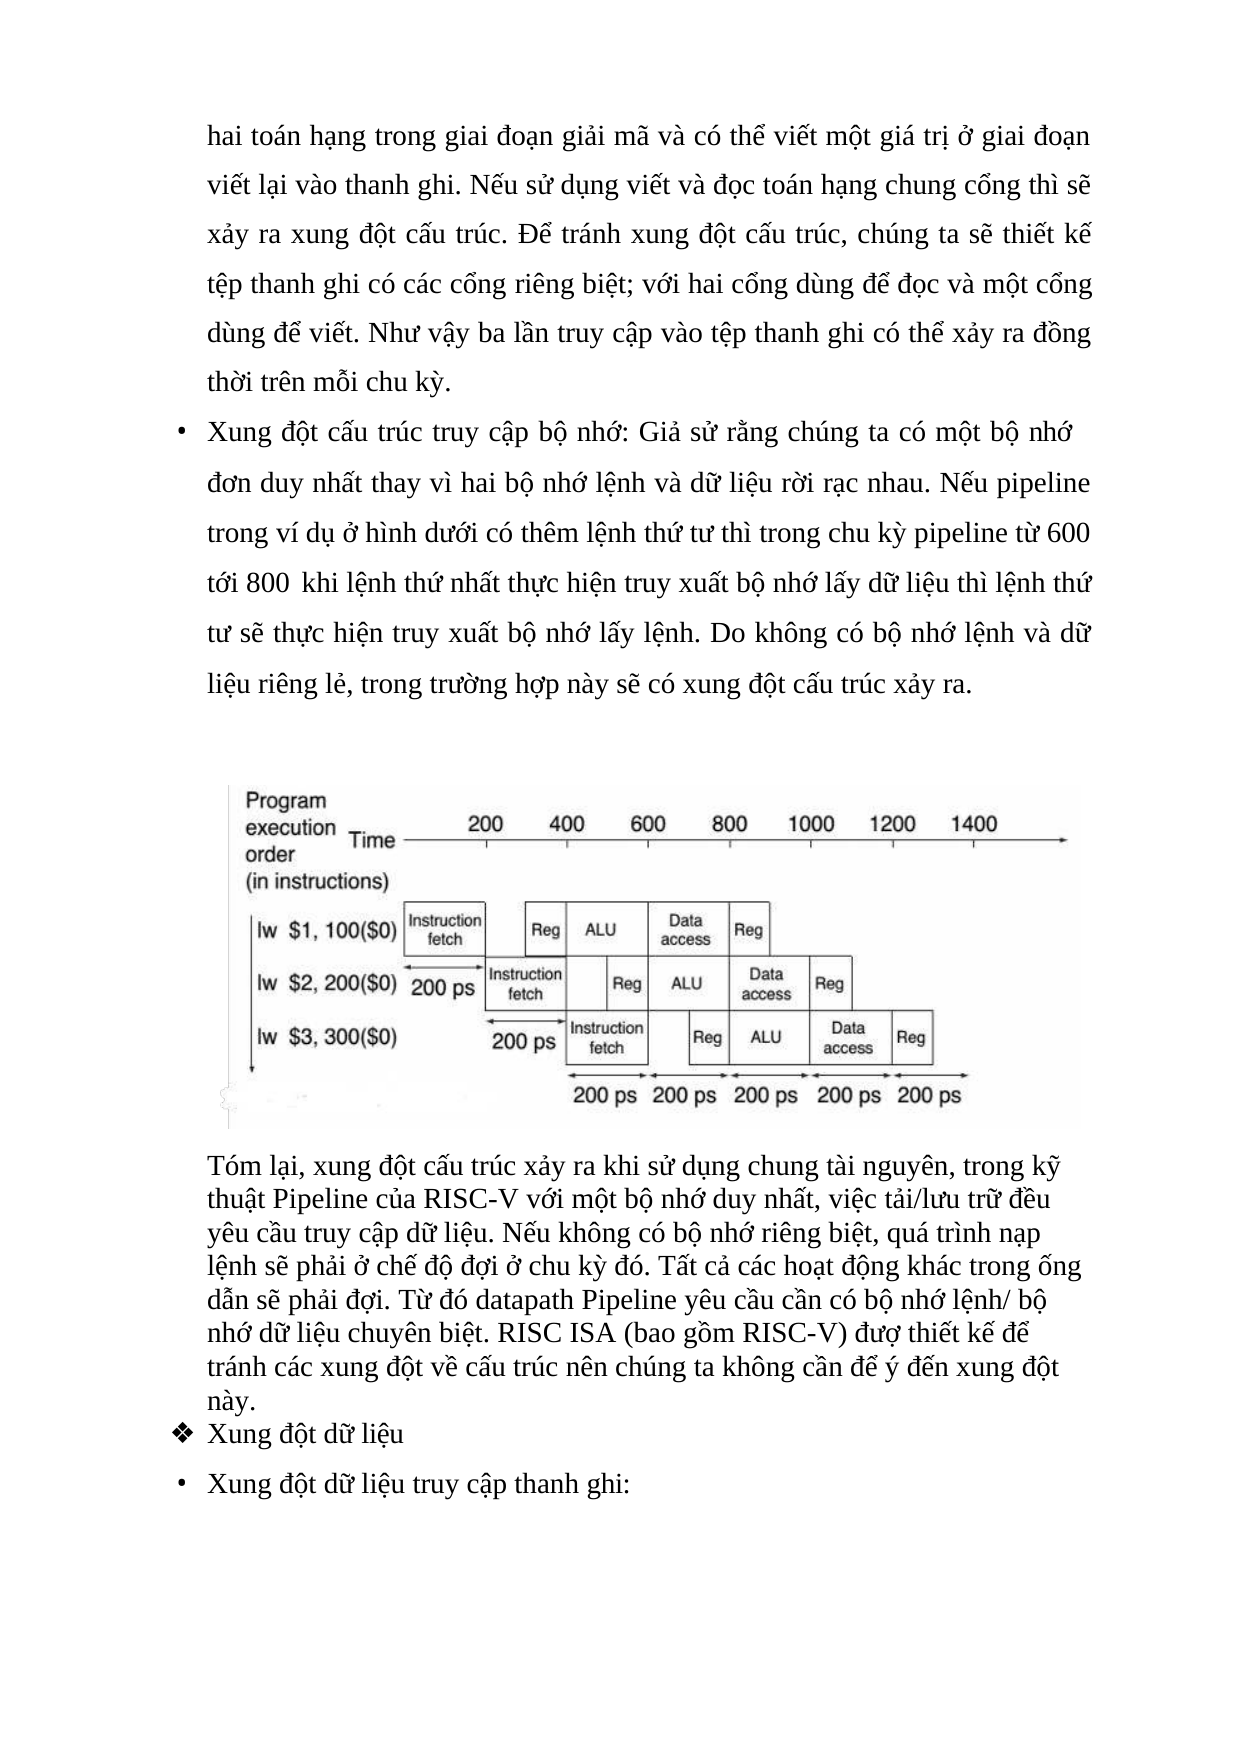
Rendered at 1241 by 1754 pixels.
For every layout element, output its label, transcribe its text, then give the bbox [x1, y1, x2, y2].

list Xung đột cấu trúc truy cập bộ nhớ: Giả sử rằng chúng ta có một bộ nhớ [176, 414, 1092, 449]
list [207, 118, 1092, 398]
picture [217, 785, 1082, 1129]
text đơn duy nhất thay vì hai bộ nhớ lệnh và dữ liệu rời rạc nhau. Nếu pipeline trong ví dụ ở hình dưới có thêm lệnh thứ tư thì trong chu kỳ pipeline từ 600 tới 800 khi lệnh thứ nhất thực hiện truy xuất bộ nhớ lấy dữ liệu thì lệnh thứ tư sẽ thực hiện truy xuất bộ nhớ lấy lệnh. Do không có bộ nhớ lệnh và dữ liệu riêng lẻ, trong trường hợp này sẽ có xung đột cấu trúc xảy ra. [207, 465, 1092, 699]
list Xung đột dữ liệu truy cập thanh ghi: [176, 1462, 1092, 1502]
list Xung đột dữ liệu [169, 1416, 1092, 1451]
